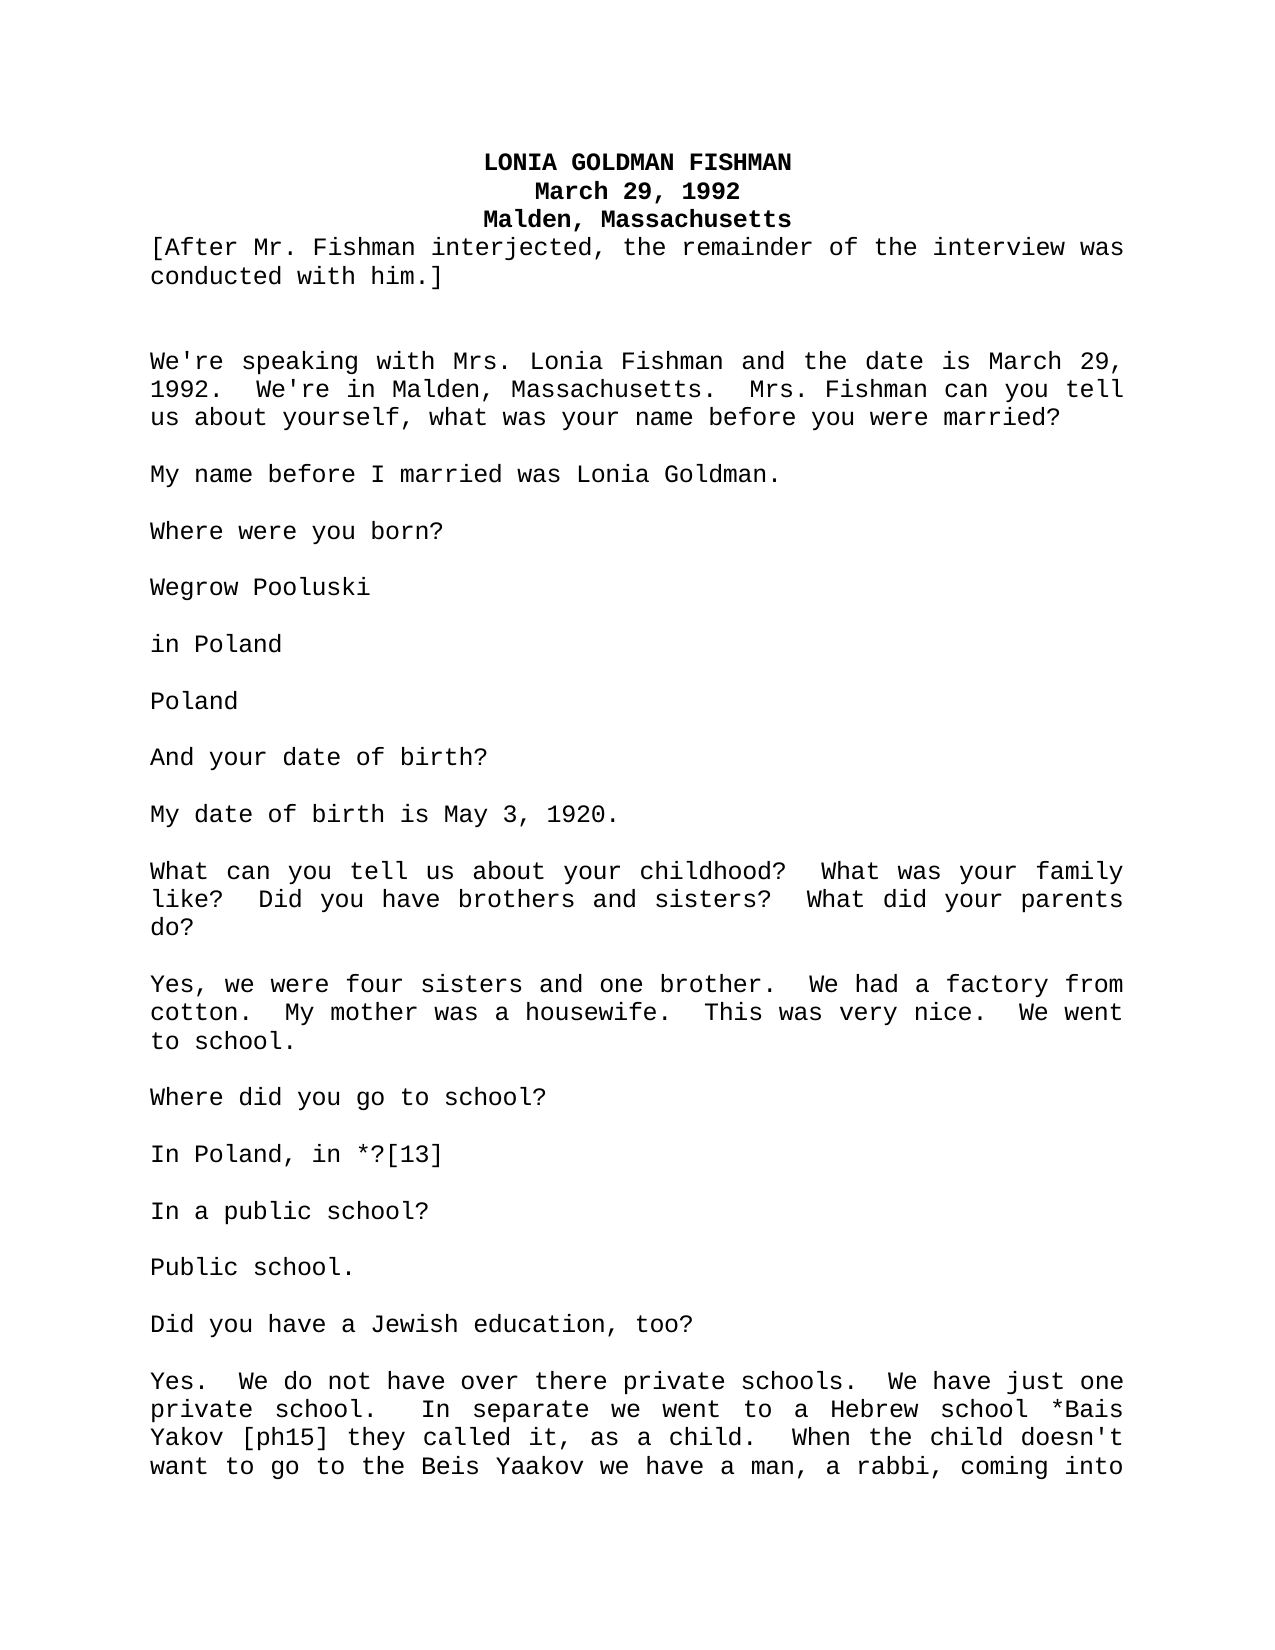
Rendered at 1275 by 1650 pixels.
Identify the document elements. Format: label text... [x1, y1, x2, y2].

text Where were you born? [150, 518, 1125, 547]
text Public school. [150, 1255, 1125, 1283]
text Poland [150, 688, 1125, 717]
text Malden, Massachusetts [150, 207, 1125, 235]
text In a public school? [150, 1198, 1125, 1227]
text in Poland [150, 632, 1125, 660]
text March 29, 1992 [150, 178, 1125, 207]
text LONIA GOLDMAN FISHMAN [150, 150, 1125, 178]
text In Poland, in *?[13] [150, 1142, 1125, 1170]
text [After Mr. Fishman interjected, the remainder of the interview was conducted with him.] [150, 235, 1125, 292]
text My date of birth is May 3, 1920. [150, 802, 1125, 830]
text What can you tell us about your childhood? What was your family like? Did you have brothers and sisters? What did your parents do? [150, 858, 1125, 943]
text And your date of birth? [150, 745, 1125, 773]
text Wegrow Pooluski [150, 575, 1125, 603]
text We're speaking with Mrs. Lonia Fishman and the date is March 29, 1992. We're in Malden, Massachusetts. Mrs. Fishman can you tell us about yourself, what was your name before you were married? [150, 348, 1125, 433]
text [150, 1368, 1125, 1482]
text Did you have a Jewish education, too? [150, 1312, 1125, 1340]
text My name before I married was Lonia Goldman. [150, 462, 1125, 490]
text Yes, we were four sisters and one brother. We had a factory from cotton. My mother was a housewife. This was very nice. We went to school. [150, 972, 1125, 1057]
text Where did you go to school? [150, 1085, 1125, 1113]
